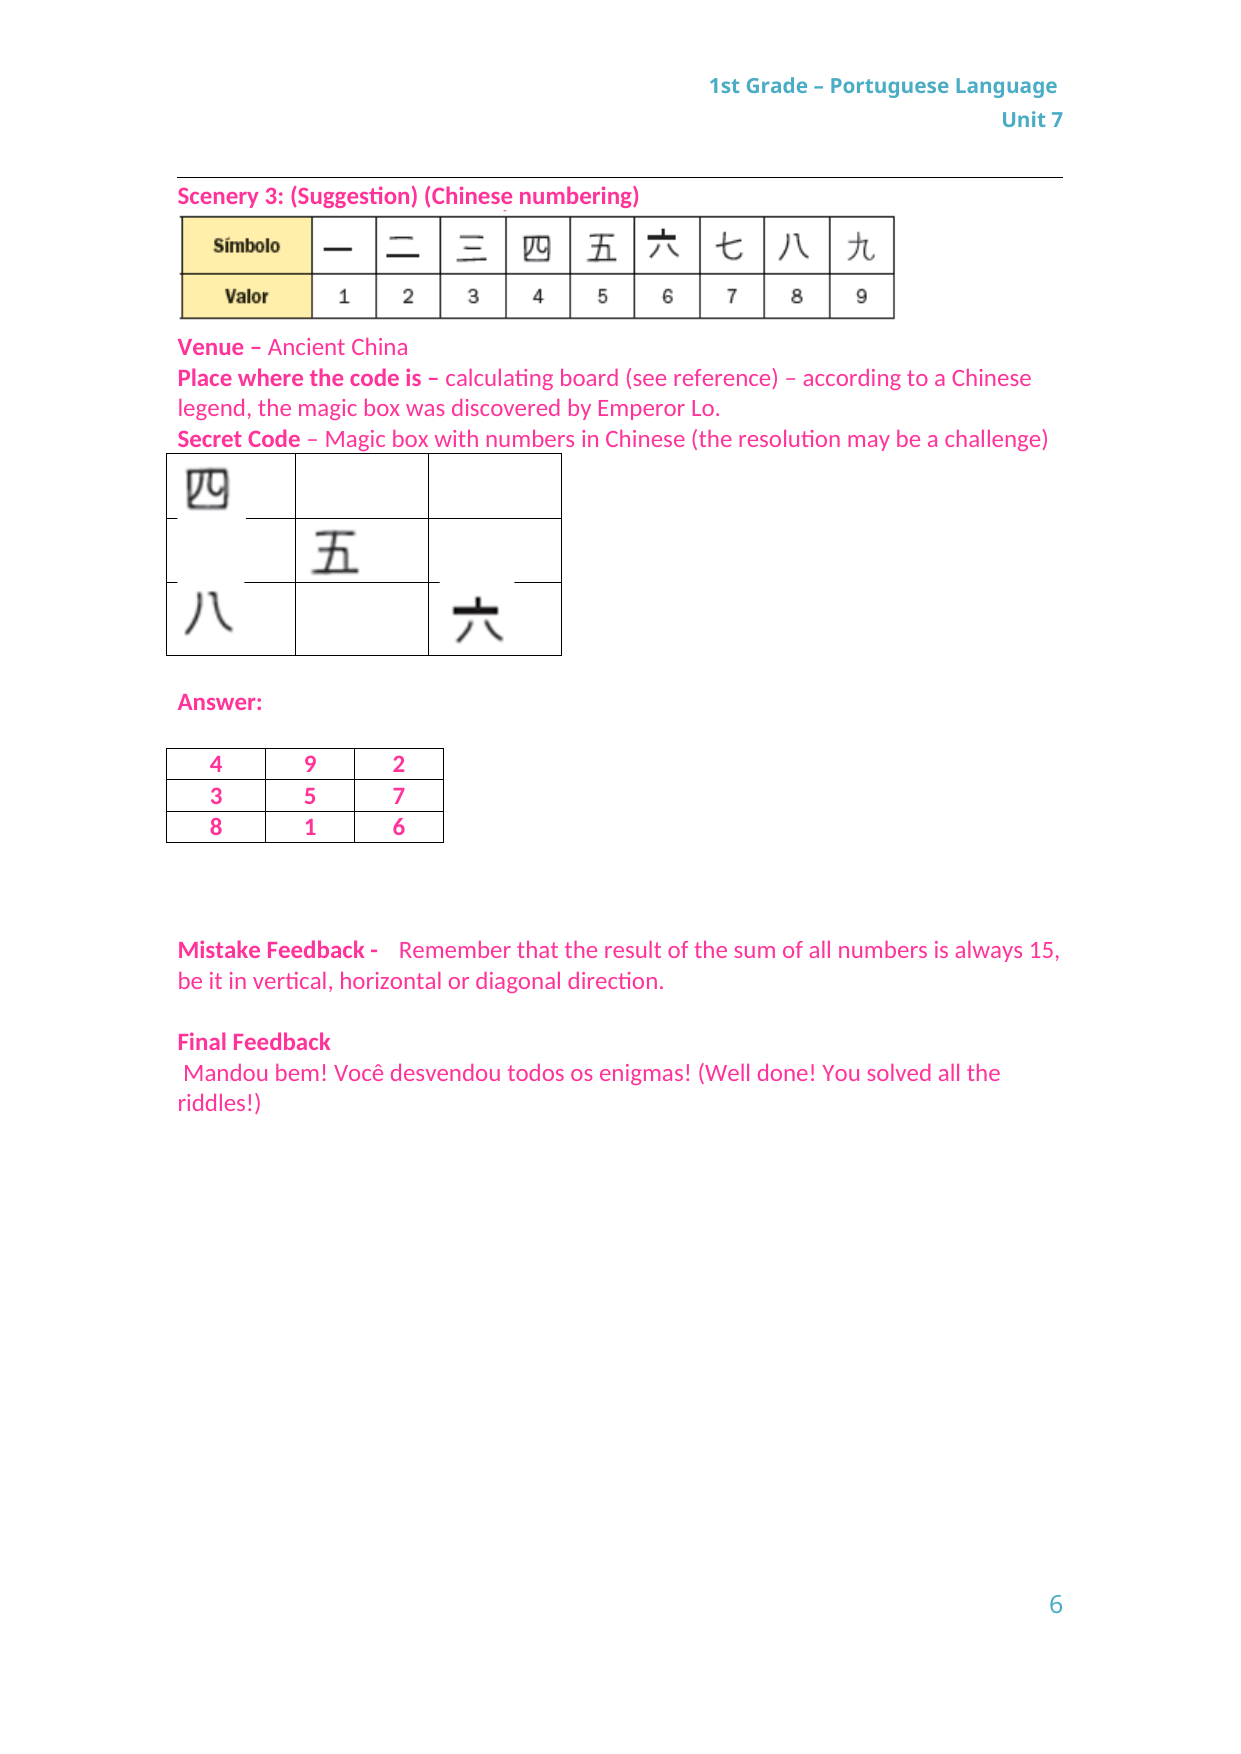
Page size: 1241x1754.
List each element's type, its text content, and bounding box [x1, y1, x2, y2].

picture [177, 454, 246, 519]
table_cell 7 [355, 780, 443, 811]
table_header 4 [167, 749, 265, 779]
text Mistake Feedback - Remember that the result of the sum of all numbers is always 15, be it in vertical, horizontal or diagonal direction. [177, 935, 1063, 996]
table_cell [296, 519, 306, 582]
table_cell [429, 519, 561, 582]
picture [439, 582, 515, 655]
table_header [246, 454, 295, 518]
text Final Feedback [177, 1026, 1063, 1057]
text Venue – Ancient China [177, 331, 1063, 362]
picture [306, 519, 368, 582]
table_header [429, 454, 561, 518]
table_cell 3 [167, 780, 265, 811]
picture [177, 582, 245, 640]
table_cell [167, 519, 295, 582]
table_cell [167, 583, 295, 655]
table_cell 5 [266, 780, 354, 811]
table_cell [296, 583, 428, 655]
text Mandou bem! Você desvendou todos os enigmas! (Well done! You solved all the riddles!) [177, 1057, 1063, 1118]
table_header 2 [355, 749, 443, 779]
table_cell 8 [167, 812, 265, 842]
text Scenery 3: (Suggestion) (Chinese numbering) [177, 178, 1063, 211]
picture [177, 210, 906, 332]
text Answer: [177, 686, 1063, 717]
table_header 9 [266, 749, 354, 779]
table_cell [368, 519, 428, 582]
table_cell 6 [355, 812, 443, 842]
table_header [296, 454, 428, 518]
table_cell [515, 583, 561, 655]
table_header [167, 454, 177, 518]
text Place where the code is – calculating board (see reference) – according to a Chinese legend, the magic box was discovered by Emperor Lo. [177, 362, 1063, 423]
table_cell [429, 583, 439, 655]
text Secret Code – Magic box with numbers in Chinese (the resolution may be a challenge) [177, 423, 1063, 453]
table_cell 1 [266, 812, 354, 842]
